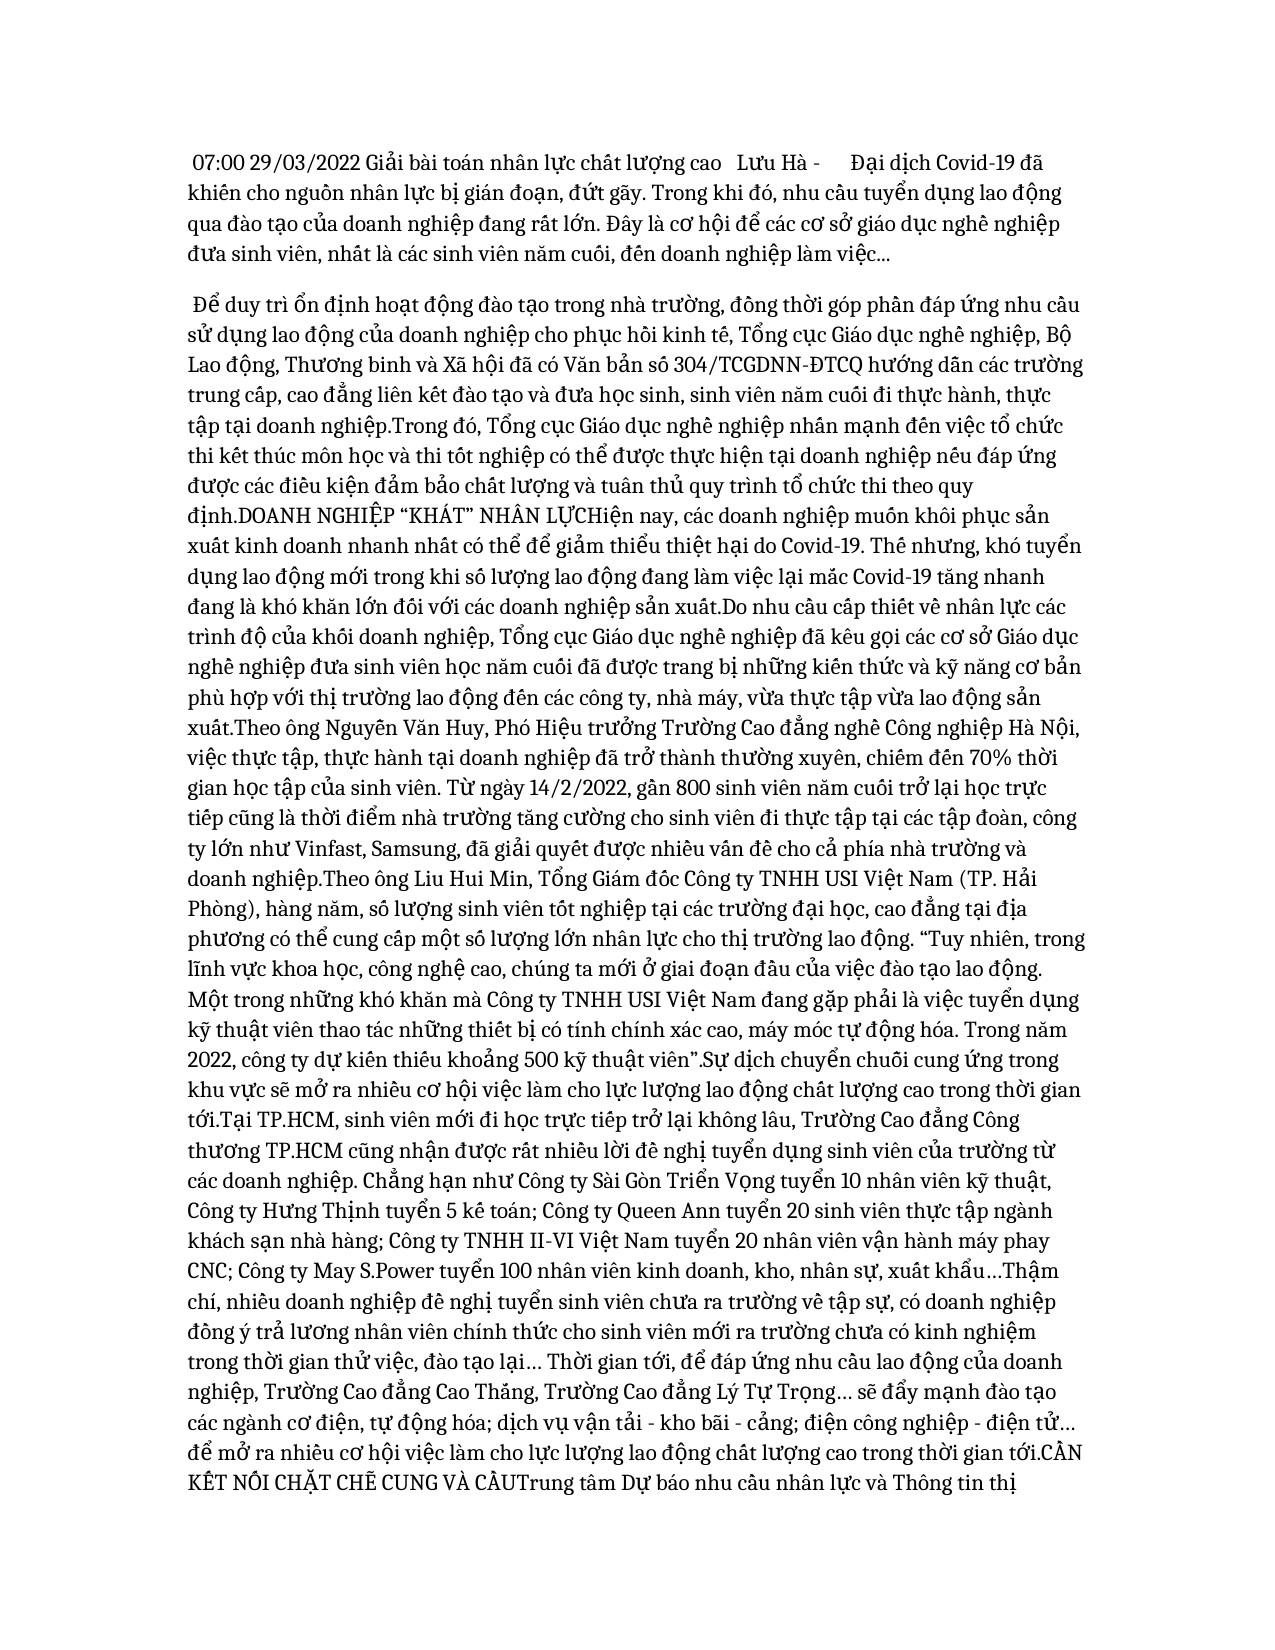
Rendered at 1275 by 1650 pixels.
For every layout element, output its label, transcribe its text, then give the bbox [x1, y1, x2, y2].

text 07:00 29/03/2022 Giải bài toán nhân lực chất lượng cao Lưu Hà - Đại dịch Covid-19 đã khiến cho nguồn nhân lực bị gián đoạn, đứt gãy. Trong khi đó, nhu cầu tuyển dụng lao động qua đào tạo của doanh nghiệp đang rất lớn. Đây là cơ hội để các cơ sở giáo dục nghề nghiệp đưa sinh viên, nhất là các sinh viên năm cuối, đến doanh nghiệp làm việc... [187, 150, 1087, 267]
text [187, 292, 1087, 1496]
